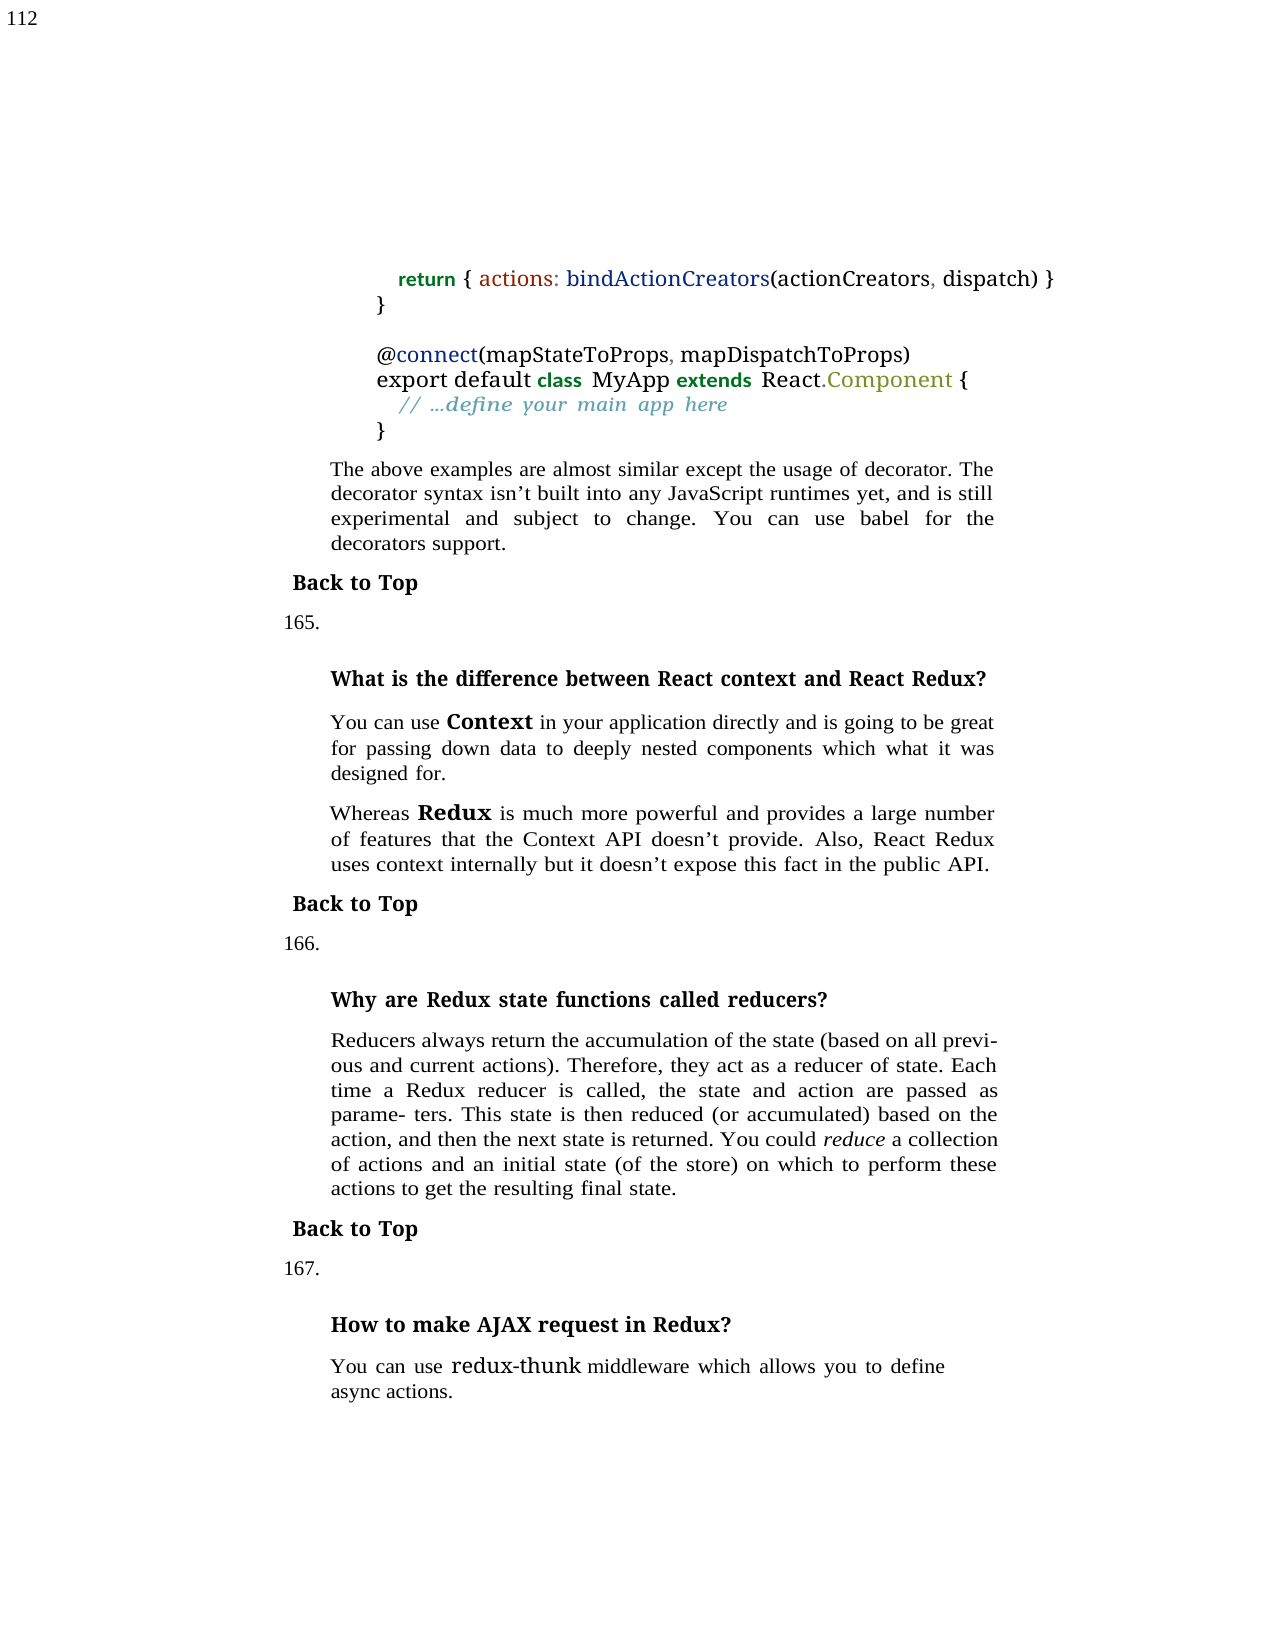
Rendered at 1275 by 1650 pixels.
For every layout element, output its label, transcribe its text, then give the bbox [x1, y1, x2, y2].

text 165. [283, 610, 1275, 634]
subtitle Why are Redux state functions called reducers? [331, 985, 1275, 1014]
text The above examples are almost similar except the usage of decorator. The decorator syntax isn’t built into any JavaScript runtimes yet, and is still experimental and subject to change. You can use babel for the decorators support. [330, 457, 995, 555]
text } [376, 416, 1275, 444]
text Whereas Redux is much more powerful and provides a large number of features that the Context API doesn’t provide. Also, React Redux uses context internally but it doesn’t expose this fact in the public API. [329, 798, 995, 876]
text @connect(mapStateToProps, mapDispatchToProps) [376, 341, 1275, 367]
text You can use Context in your application directly and is going to be great for passing down data to deeply nested components which what it was designed for. [330, 707, 996, 785]
subtitle Back to Top [292, 568, 1275, 597]
text Reducers always return the accumulation of the state (based on all previ- ous and current actions). Therefore, they act as a reducer of state. Each time a Redux reducer is called, the state and action are passed as parame- ters. This state is then reduced (or accumulated) based on the action, and then the next state is returned. You could reduce a collection of actions and an initial state (of the store) on which to perform these actions to get the resulting final state. [331, 1028, 998, 1200]
text 167. [283, 1255, 1275, 1279]
text return { actions: bindActionCreators(actionCreators, dispatch) } [398, 266, 1275, 292]
subtitle Back to Top [292, 889, 1275, 918]
subtitle How to make AJAX request in Redux? [331, 1310, 1275, 1338]
text // ...define your main app here [398, 393, 1275, 416]
text export default class MyApp extends React.Component { [376, 367, 1275, 393]
text You can use redux-thunk middleware which allows you to define async actions. [330, 1352, 996, 1403]
subtitle Back to Top [292, 1214, 1275, 1242]
subtitle What is the difference between React context and React Redux? [330, 664, 1275, 693]
text 166. [283, 931, 1275, 955]
text } [376, 292, 1275, 317]
